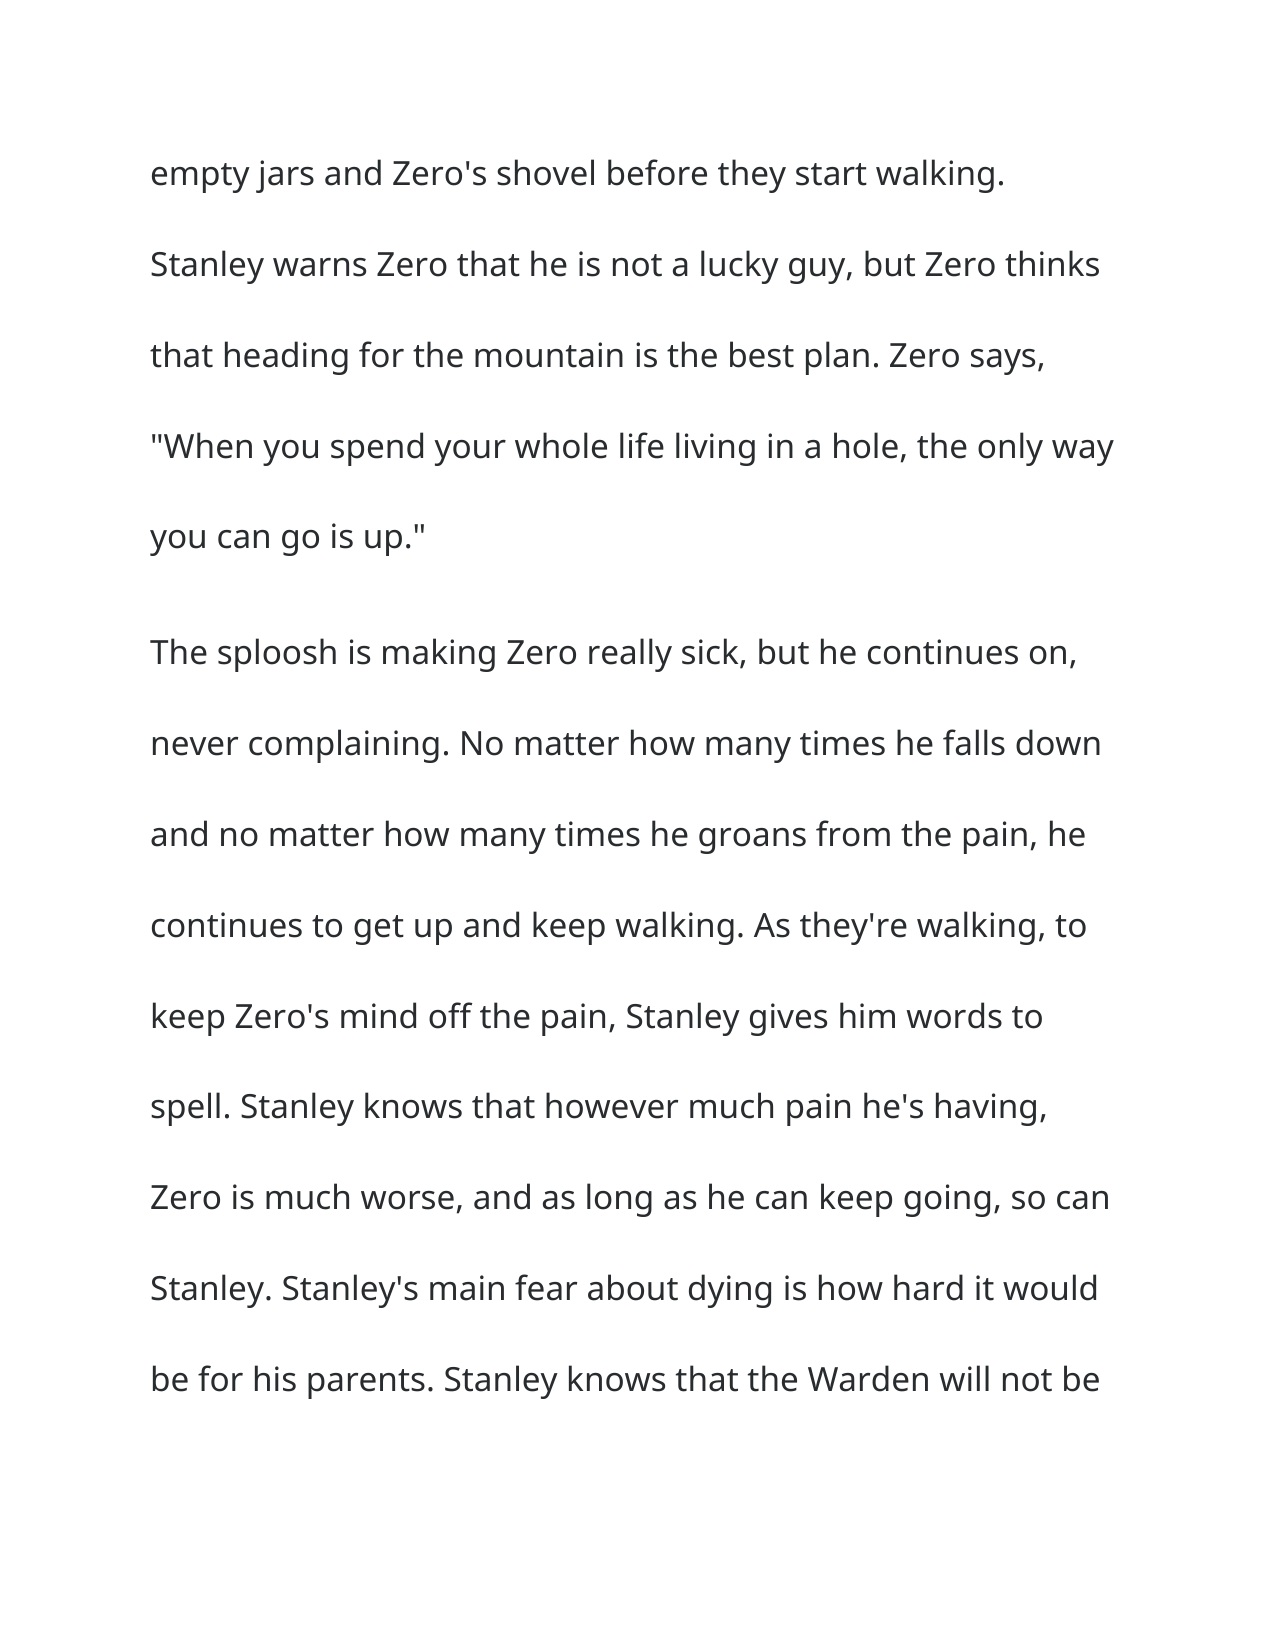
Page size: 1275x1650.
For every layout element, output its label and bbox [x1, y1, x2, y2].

text [150, 629, 1125, 1401]
text [150, 150, 1125, 559]
